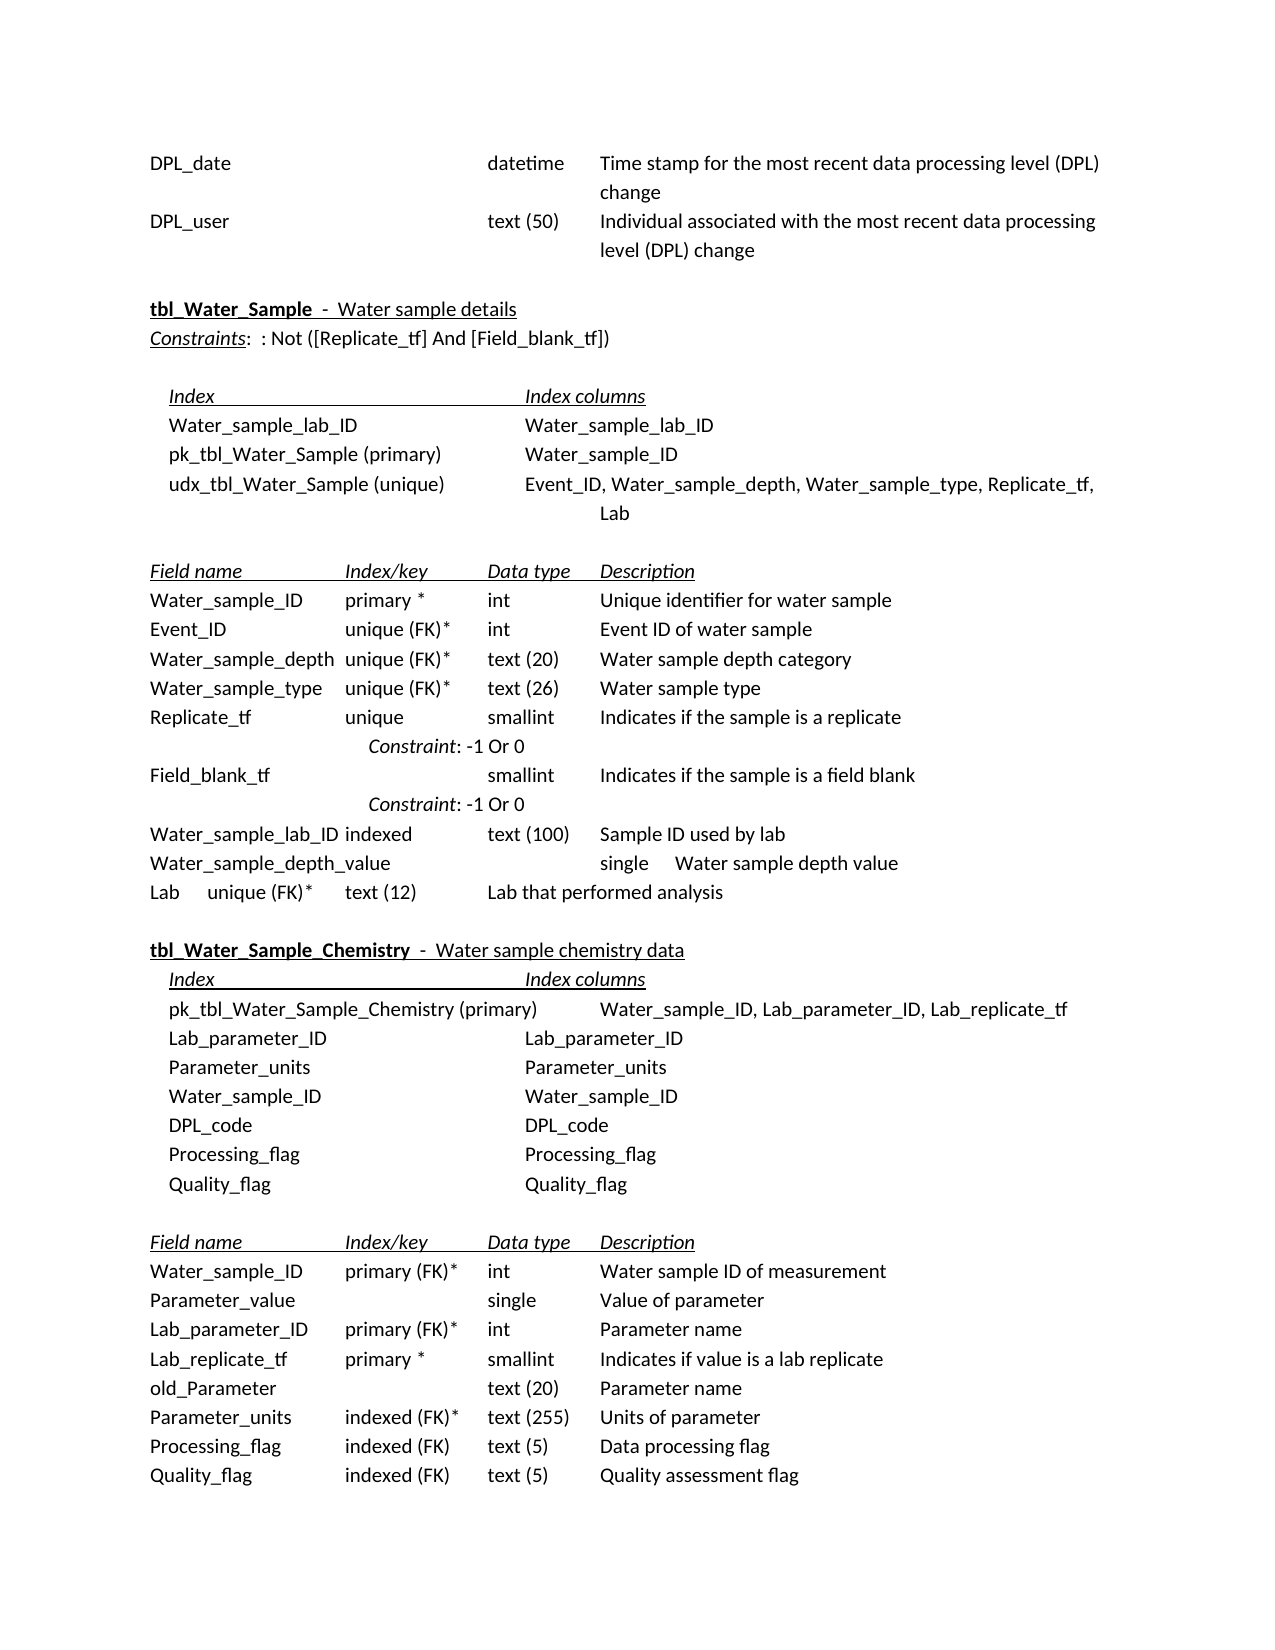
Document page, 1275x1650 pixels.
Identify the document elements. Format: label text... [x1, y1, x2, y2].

text Water_sample_ID primary (FK)* int Water sample ID of measurement [150, 1258, 1125, 1284]
text Field name Index/key Data type Description [150, 1229, 1125, 1254]
text pk_tbl_Water_Sample_Chemistry (primary) Water_sample_ID, Lab_parameter_ID, Lab_replicate_tf [150, 996, 1125, 1021]
text Water_sample_lab_ID indexed text (100) Sample ID used by lab [150, 821, 1125, 846]
text Parameter_units indexed (FK)* text (255) Units of parameter [150, 1404, 1125, 1429]
text DPL_code DPL_code [150, 1112, 1125, 1138]
text Event_ID unique (FK)* int Event ID of water sample [150, 617, 1125, 642]
text tbl_Water_Sample - Water sample details [150, 296, 1125, 321]
text Constraint: -1 Or 0 [150, 733, 1125, 759]
text Replicate_tf unique smallint Indicates if the sample is a replicate [150, 704, 1125, 729]
text Index Index columns [150, 967, 1125, 992]
text Lab_replicate_tf primary * smallint Indicates if value is a lab replicate [150, 1346, 1125, 1371]
text Field_blank_tf smallint Indicates if the sample is a field blank [150, 762, 1125, 788]
text Lab unique (FK)* text (12) Lab that performed analysis [150, 879, 1125, 904]
text old_Parameter text (20) Parameter name [150, 1375, 1125, 1400]
text Water_sample_type unique (FK)* text (26) Water sample type [150, 675, 1125, 700]
text Parameter_units Parameter_units [150, 1054, 1125, 1079]
text Water_sample_ID primary * int Unique identifier for water sample [150, 587, 1125, 613]
text Quality_flag indexed (FK) text (5) Quality assessment flag [150, 1462, 1125, 1488]
text Parameter_value single Value of parameter [150, 1287, 1125, 1313]
text Processing_flag indexed (FK) text (5) Data processing flag [150, 1433, 1125, 1459]
text Constraint: -1 Or 0 [150, 792, 1125, 817]
text Lab_parameter_ID primary (FK)* int Parameter name [150, 1317, 1125, 1342]
text Water_sample_lab_ID Water_sample_lab_ID [150, 412, 1125, 438]
text tbl_Water_Sample_Chemistry - Water sample chemistry data [150, 937, 1125, 963]
text Field name Index/key Data type Description [150, 558, 1125, 584]
text Constraints: : Not ([Replicate_tf] And [Field_blank_tf]) [150, 325, 1125, 350]
text pk_tbl_Water_Sample (primary) Water_sample_ID [150, 442, 1125, 467]
text DPL_user text (50) Individual associated with the most recent data processing level (DPL) change [150, 208, 1125, 263]
text Lab_parameter_ID Lab_parameter_ID [150, 1025, 1125, 1050]
text Index Index columns [150, 383, 1125, 409]
text Quality_flag Quality_flag [150, 1171, 1125, 1196]
text DPL_date datetime Time stamp for the most recent data processing level (DPL) change [150, 150, 1125, 204]
text Water_sample_depth_value single Water sample depth value [150, 850, 1125, 875]
text udx_tbl_Water_Sample (unique) Event_ID, Water_sample_depth, Water_sample_type, Replicate_tf, Lab [150, 471, 1125, 525]
text Processing_flag Processing_flag [150, 1142, 1125, 1167]
text Water_sample_ID Water_sample_ID [150, 1083, 1125, 1109]
text Water_sample_depth unique (FK)* text (20) Water sample depth category [150, 646, 1125, 671]
